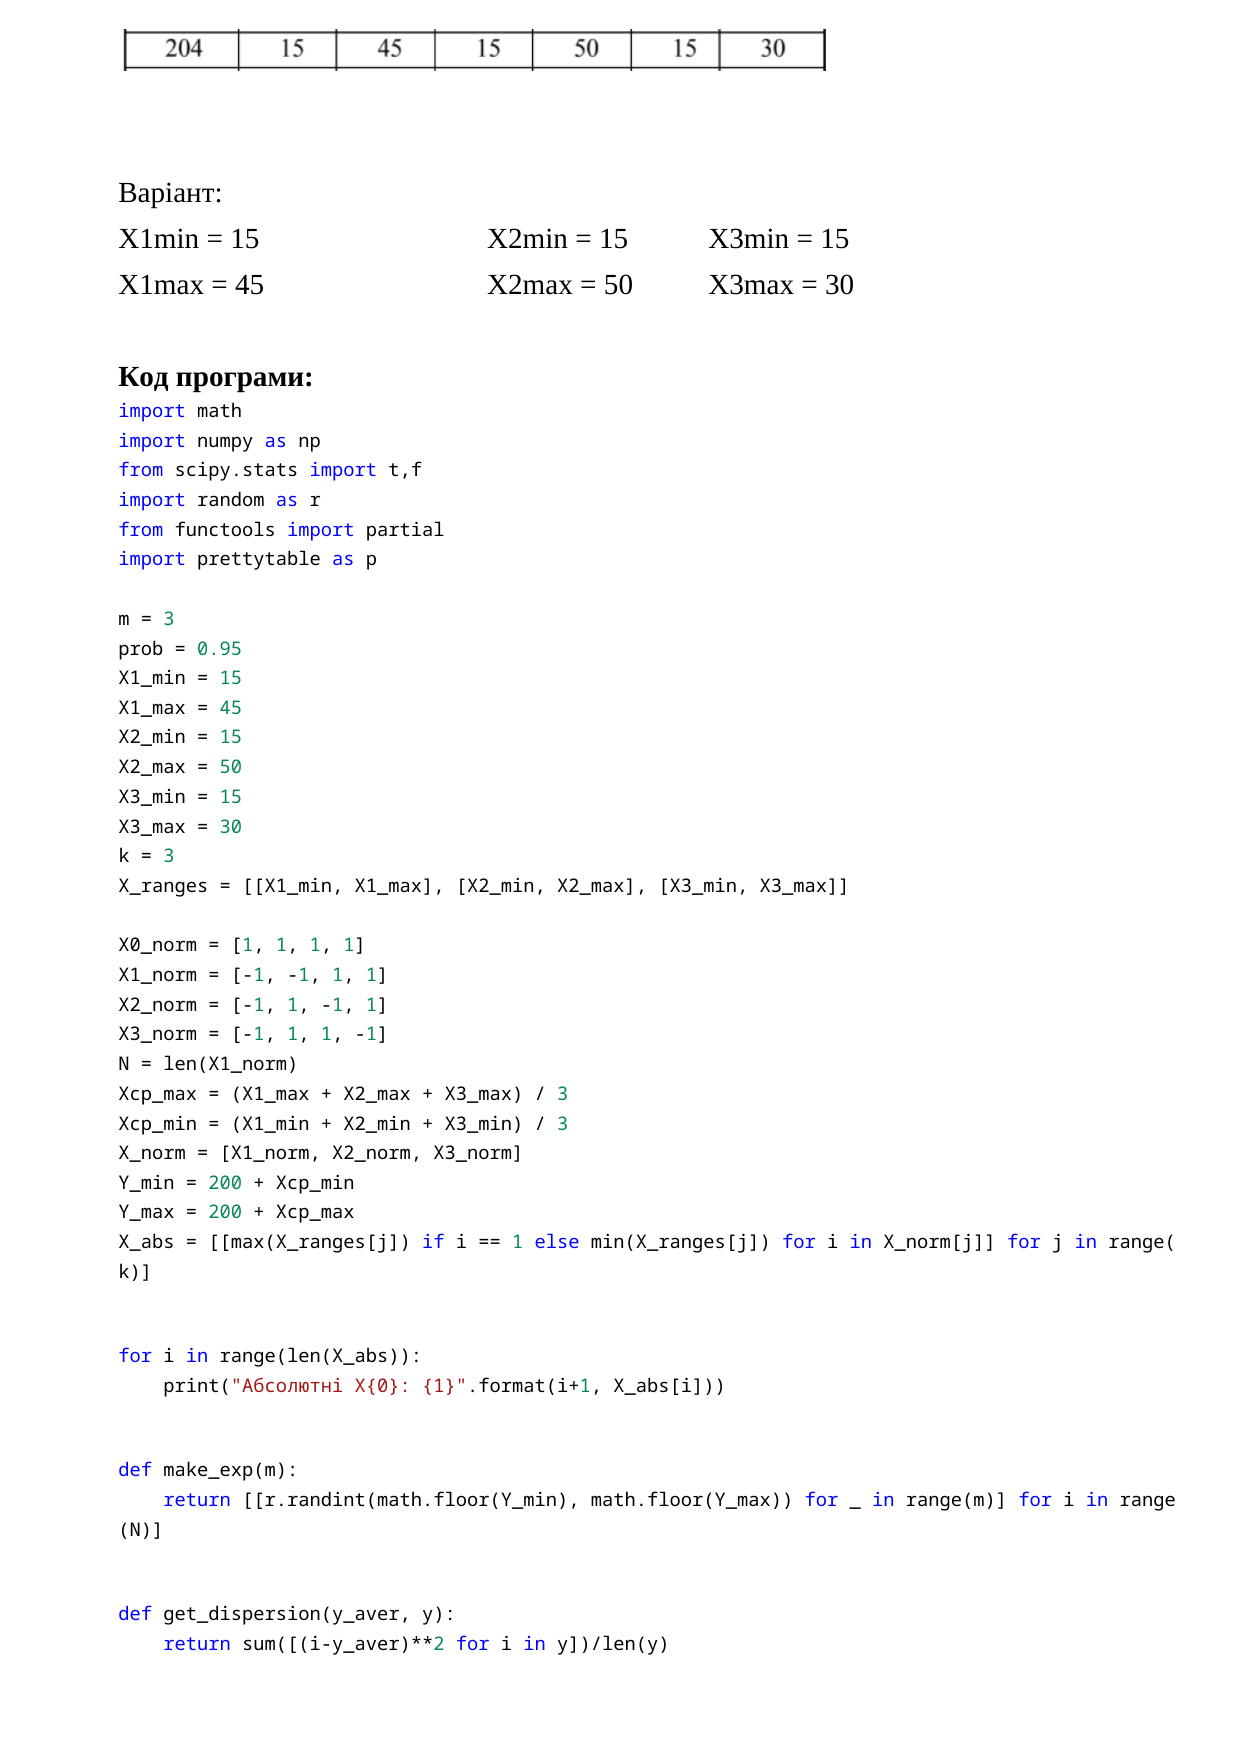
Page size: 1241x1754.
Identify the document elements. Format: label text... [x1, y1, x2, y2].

text prob = 0.95 [118, 631, 1181, 660]
text Xcp_max = (X1_max + X2_max + X3_max) / 3 [118, 1076, 1181, 1106]
text X_norm = [X1_norm, X2_norm, X3_norm] [118, 1135, 1181, 1165]
text Код програми: [118, 359, 1181, 393]
text X2_max = 50 [118, 749, 1181, 779]
text m = 3 [118, 601, 1181, 631]
text X2_norm = [-1, 1, -1, 1] [118, 987, 1181, 1017]
text X_abs = [[max(X_ranges[j]) if i == 1 else min(X_ranges[j]) for i in X_norm[j]] for j in range(k)] [118, 1224, 1181, 1284]
text X0_norm = [1, 1, 1, 1] [118, 927, 1181, 957]
text from functools import partial [118, 512, 1181, 542]
text Y_min = 200 + Xcp_min [118, 1165, 1181, 1195]
text X2_min = 15 [118, 720, 1181, 749]
text def make_exp(m): [118, 1452, 1181, 1482]
text Y_max = 200 + Xcp_max [118, 1195, 1181, 1224]
text X1min = 15 X2min = 15 X3min = 15 [118, 221, 1181, 255]
text X3_max = 30 [118, 809, 1181, 838]
text X1max = 45 X2max = 50 X3max = 30 [118, 267, 1181, 301]
text import prettytable as p [118, 542, 1181, 571]
text Xcp_min = (X1_min + X2_min + X3_min) / 3 [118, 1106, 1181, 1135]
text Варіант: [118, 175, 1181, 209]
text X3_norm = [-1, 1, 1, -1] [118, 1017, 1181, 1046]
text X1_norm = [-1, -1, 1, 1] [118, 957, 1181, 987]
text import math [118, 393, 1181, 423]
text return [[r.randint(math.floor(Y_min), math.floor(Y_max)) for _ in range(m)] for i in range(N)] [118, 1482, 1181, 1542]
text from scipy.stats import t,f [118, 452, 1181, 482]
text k = 3 [118, 838, 1181, 868]
text print("Абсолютні Х{0}: {1}".format(i+1, X_abs[i])) [118, 1368, 1181, 1398]
text for i in range(len(X_abs)): [118, 1338, 1181, 1368]
text import random as r [118, 482, 1181, 512]
text X1_min = 15 [118, 660, 1181, 690]
text def get_dispersion(y_aver, y): [118, 1596, 1181, 1626]
text return sum([(i-y_aver)**2 for i in y])/len(y) [118, 1626, 1181, 1656]
text X3_min = 15 [118, 779, 1181, 809]
picture [118, 29, 836, 71]
text import numpy as np [118, 423, 1181, 452]
text N = len(X1_norm) [118, 1046, 1181, 1076]
text X_ranges = [[X1_min, X1_max], [X2_min, X2_max], [X3_min, X3_max]] [118, 868, 1181, 898]
text X1_max = 45 [118, 690, 1181, 720]
